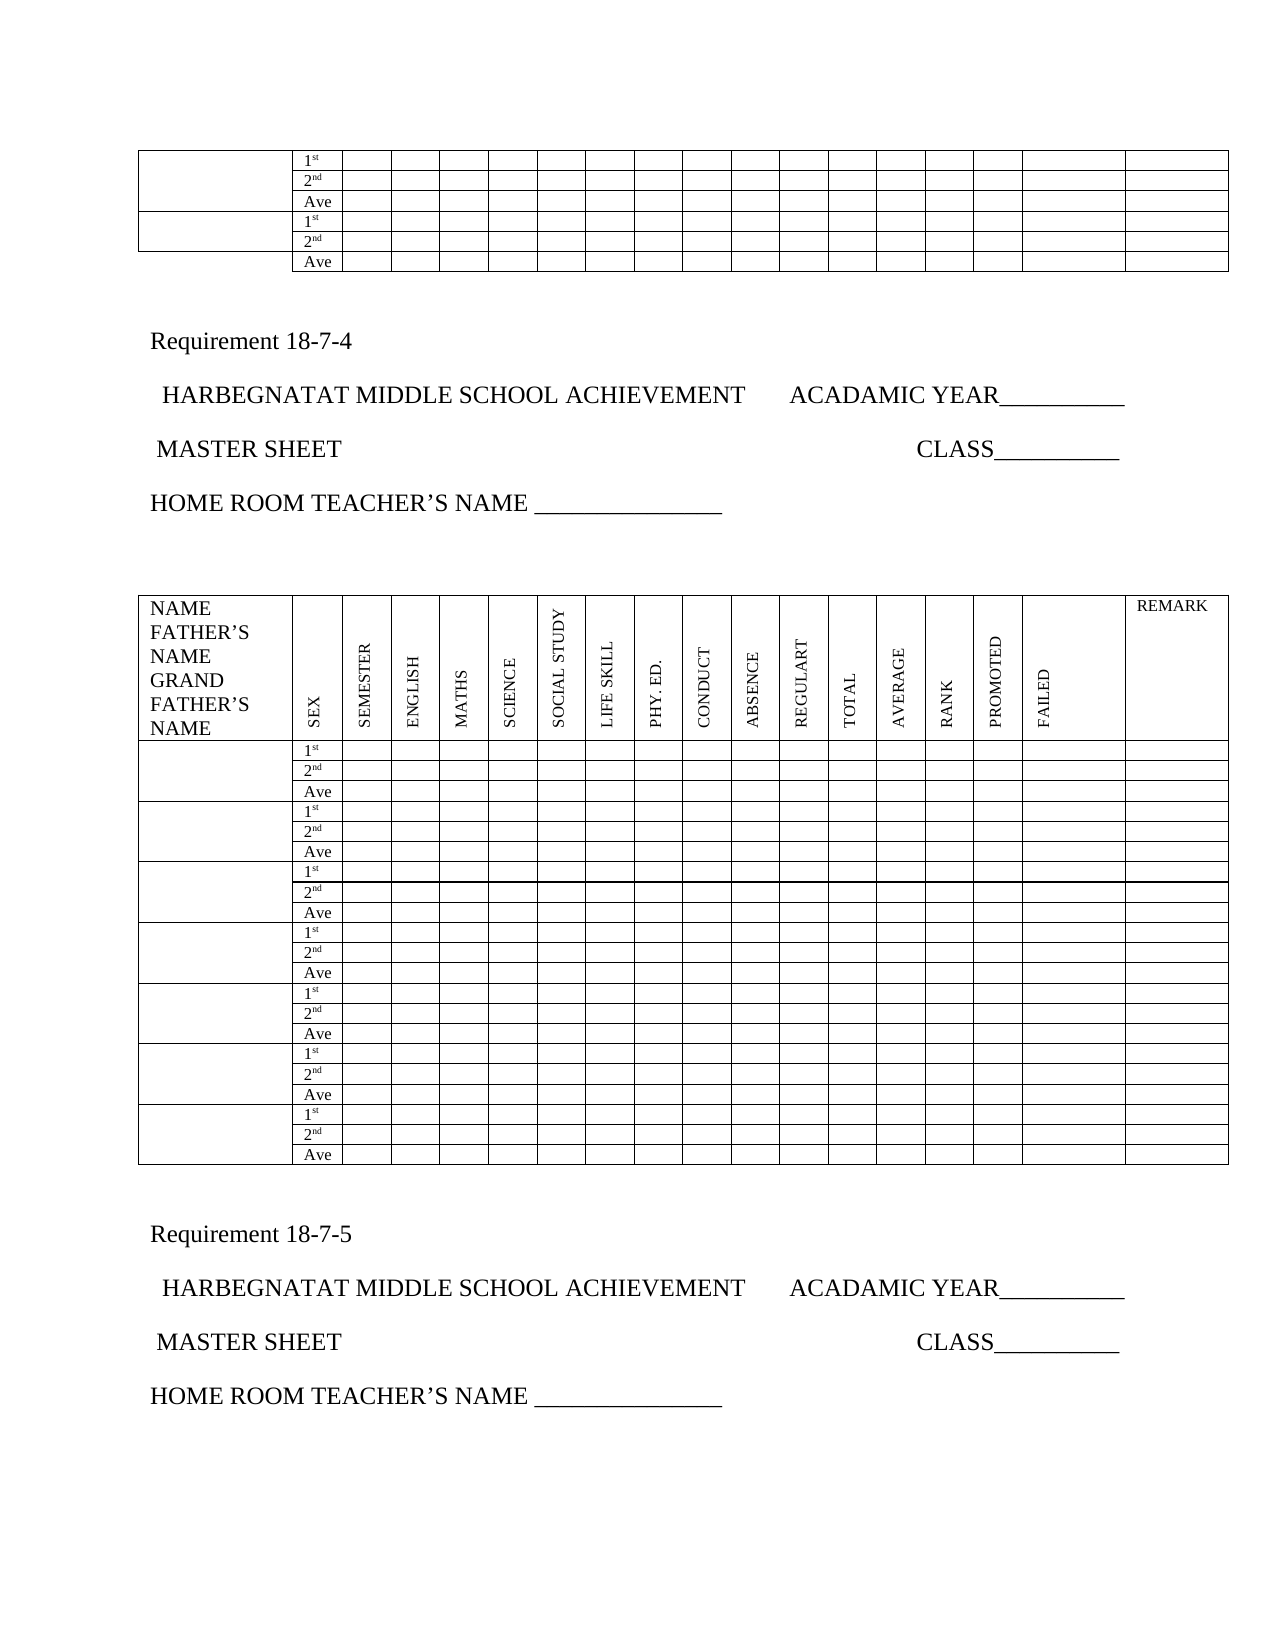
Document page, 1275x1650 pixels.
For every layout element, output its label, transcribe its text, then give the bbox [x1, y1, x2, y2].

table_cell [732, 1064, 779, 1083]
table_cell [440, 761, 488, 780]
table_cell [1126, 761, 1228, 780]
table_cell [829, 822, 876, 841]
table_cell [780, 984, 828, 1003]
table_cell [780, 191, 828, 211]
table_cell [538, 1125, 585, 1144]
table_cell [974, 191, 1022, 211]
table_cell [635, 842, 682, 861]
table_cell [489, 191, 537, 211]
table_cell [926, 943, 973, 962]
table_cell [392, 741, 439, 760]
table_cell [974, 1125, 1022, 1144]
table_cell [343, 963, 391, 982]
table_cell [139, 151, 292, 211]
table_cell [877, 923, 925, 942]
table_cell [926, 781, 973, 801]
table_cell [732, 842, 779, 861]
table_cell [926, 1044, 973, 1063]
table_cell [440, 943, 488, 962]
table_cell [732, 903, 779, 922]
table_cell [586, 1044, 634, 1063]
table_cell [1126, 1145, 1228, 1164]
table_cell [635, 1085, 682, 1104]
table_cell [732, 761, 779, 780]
text MASTER SHEET CLASS__________ [150, 434, 1125, 463]
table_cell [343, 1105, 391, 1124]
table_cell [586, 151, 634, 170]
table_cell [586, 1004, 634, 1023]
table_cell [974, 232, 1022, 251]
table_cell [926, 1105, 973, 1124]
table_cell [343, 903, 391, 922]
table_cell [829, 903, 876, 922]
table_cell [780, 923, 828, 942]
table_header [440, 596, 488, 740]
text Requirement 18-7-4 [150, 326, 1125, 355]
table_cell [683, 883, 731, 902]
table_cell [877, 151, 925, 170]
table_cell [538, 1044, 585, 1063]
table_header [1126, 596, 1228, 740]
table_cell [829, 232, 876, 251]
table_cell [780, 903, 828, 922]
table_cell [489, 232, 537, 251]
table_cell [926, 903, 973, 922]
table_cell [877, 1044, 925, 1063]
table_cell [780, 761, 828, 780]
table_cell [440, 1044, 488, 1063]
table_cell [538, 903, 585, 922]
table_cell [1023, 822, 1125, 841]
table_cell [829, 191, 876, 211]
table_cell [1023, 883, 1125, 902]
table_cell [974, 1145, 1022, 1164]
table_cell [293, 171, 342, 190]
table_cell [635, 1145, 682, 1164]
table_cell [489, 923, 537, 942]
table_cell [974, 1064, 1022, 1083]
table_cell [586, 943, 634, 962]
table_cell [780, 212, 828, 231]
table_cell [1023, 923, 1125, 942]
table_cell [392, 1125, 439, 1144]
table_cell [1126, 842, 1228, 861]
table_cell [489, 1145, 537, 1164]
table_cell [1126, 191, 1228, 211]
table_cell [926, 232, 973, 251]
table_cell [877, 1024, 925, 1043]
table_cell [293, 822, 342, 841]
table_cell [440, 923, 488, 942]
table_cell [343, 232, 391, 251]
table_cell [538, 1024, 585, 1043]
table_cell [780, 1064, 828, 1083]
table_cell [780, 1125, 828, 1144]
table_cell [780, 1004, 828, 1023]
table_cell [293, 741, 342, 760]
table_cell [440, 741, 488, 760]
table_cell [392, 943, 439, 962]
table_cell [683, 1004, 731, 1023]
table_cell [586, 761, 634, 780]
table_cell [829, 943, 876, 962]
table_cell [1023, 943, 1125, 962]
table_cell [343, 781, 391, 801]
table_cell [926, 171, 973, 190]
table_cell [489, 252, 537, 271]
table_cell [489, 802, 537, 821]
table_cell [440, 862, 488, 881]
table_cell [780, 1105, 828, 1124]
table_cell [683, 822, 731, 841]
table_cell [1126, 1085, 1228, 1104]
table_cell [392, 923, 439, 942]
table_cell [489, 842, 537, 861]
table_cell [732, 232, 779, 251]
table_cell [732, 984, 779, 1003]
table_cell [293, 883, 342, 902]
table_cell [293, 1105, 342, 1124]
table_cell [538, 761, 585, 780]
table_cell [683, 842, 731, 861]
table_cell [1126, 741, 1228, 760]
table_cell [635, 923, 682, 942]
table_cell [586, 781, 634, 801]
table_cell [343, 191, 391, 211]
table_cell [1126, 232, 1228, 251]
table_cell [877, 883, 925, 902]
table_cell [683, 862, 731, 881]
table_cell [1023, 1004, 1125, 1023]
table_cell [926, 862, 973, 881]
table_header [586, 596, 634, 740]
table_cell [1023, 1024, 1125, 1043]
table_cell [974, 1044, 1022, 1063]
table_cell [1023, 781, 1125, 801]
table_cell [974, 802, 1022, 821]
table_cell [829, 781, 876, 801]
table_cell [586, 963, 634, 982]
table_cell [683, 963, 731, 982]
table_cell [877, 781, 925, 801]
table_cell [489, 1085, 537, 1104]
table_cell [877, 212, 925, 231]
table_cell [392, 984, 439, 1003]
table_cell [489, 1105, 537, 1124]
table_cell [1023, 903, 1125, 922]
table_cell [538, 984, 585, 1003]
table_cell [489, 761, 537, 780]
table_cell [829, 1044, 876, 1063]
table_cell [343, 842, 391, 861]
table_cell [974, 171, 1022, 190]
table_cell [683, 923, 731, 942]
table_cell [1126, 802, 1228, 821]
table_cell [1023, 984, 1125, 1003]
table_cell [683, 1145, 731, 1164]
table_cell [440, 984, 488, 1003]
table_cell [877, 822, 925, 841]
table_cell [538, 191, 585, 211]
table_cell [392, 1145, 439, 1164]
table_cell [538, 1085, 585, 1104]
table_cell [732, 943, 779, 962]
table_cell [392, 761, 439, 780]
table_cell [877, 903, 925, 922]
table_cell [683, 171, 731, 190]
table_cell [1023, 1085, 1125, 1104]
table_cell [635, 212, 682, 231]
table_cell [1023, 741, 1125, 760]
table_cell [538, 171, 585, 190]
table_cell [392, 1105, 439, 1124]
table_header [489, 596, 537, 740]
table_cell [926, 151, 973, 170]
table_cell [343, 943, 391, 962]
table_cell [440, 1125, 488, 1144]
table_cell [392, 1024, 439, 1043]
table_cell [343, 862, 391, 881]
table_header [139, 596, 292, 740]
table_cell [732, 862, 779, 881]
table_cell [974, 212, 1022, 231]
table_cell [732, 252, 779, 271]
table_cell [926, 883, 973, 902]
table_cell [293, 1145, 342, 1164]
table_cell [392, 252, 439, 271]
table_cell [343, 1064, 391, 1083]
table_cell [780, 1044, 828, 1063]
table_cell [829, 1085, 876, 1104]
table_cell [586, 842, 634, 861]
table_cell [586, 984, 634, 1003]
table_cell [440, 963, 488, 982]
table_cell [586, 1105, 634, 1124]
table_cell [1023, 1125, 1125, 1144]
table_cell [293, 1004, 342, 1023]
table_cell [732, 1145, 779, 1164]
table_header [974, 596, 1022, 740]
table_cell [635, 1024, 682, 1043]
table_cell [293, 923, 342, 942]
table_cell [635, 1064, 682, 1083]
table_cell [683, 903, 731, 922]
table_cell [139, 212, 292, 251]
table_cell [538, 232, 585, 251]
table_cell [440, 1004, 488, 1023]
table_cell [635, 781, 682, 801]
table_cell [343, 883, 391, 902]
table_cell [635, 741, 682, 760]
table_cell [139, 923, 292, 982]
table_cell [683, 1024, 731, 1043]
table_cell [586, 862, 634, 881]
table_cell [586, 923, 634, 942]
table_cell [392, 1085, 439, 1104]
text HARBEGNATAT MIDDLE SCHOOL ACHIEVEMENT ACADAMIC YEAR__________ [150, 1273, 1125, 1302]
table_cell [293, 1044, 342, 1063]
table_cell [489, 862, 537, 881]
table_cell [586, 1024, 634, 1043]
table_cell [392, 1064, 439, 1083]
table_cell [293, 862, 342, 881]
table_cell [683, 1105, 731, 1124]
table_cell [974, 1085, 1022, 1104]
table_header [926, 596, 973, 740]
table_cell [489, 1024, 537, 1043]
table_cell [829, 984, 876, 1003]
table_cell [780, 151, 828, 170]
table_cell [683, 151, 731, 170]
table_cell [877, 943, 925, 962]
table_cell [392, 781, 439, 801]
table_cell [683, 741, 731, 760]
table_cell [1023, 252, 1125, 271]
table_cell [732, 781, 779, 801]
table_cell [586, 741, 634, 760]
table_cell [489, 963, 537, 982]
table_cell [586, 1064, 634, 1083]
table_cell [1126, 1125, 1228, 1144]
text MASTER SHEET CLASS__________ [150, 1327, 1125, 1356]
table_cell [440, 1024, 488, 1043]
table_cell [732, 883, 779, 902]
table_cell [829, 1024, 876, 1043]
text Requirement 18-7-5 [150, 1219, 1125, 1248]
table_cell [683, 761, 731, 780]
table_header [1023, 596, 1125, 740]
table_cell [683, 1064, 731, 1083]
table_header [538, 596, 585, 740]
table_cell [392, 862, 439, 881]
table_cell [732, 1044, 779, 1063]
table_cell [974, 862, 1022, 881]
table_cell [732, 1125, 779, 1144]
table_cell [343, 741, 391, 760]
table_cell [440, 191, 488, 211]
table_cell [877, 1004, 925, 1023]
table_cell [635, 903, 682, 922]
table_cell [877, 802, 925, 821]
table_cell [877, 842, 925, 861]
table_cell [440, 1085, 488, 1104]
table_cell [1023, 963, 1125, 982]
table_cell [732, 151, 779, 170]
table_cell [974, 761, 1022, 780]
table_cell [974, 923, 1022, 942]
text HOME ROOM TEACHER’S NAME _______________ [150, 488, 1125, 516]
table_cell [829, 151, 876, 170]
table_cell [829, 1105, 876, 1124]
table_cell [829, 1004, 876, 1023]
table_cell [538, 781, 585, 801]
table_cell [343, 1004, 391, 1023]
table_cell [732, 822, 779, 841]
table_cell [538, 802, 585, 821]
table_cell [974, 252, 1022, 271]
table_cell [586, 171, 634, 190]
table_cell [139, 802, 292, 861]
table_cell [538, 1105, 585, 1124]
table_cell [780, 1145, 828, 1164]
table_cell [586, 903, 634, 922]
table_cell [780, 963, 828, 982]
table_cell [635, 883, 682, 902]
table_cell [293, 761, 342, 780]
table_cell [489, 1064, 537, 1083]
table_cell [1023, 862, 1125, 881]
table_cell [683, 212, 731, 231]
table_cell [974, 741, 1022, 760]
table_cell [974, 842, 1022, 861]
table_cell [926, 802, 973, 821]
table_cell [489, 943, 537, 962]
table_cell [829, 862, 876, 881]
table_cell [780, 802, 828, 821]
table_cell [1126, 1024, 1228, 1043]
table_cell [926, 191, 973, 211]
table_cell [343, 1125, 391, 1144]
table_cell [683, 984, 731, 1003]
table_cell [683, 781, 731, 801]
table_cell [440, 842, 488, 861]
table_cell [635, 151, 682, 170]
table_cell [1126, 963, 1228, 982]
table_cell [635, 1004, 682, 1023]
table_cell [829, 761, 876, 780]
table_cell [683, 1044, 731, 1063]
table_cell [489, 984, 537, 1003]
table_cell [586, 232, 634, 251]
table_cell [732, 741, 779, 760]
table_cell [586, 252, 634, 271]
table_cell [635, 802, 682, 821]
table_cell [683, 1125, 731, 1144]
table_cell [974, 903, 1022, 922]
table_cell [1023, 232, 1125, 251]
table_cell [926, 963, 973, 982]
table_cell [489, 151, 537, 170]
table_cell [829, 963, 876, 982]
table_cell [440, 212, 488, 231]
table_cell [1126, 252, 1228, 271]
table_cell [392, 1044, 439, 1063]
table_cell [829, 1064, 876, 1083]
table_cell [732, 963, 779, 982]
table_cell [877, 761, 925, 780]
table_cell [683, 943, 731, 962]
text HARBEGNATAT MIDDLE SCHOOL ACHIEVEMENT ACADAMIC YEAR__________ [150, 380, 1125, 409]
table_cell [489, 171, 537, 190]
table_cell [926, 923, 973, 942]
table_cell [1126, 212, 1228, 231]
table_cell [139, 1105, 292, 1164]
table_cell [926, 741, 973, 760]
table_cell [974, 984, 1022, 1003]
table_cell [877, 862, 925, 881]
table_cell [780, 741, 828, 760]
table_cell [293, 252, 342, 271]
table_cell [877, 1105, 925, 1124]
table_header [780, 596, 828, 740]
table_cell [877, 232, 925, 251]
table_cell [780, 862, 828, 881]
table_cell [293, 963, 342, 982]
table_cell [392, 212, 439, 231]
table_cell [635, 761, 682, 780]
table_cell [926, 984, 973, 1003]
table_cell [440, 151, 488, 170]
text HOME ROOM TEACHER’S NAME _______________ [150, 1381, 1125, 1409]
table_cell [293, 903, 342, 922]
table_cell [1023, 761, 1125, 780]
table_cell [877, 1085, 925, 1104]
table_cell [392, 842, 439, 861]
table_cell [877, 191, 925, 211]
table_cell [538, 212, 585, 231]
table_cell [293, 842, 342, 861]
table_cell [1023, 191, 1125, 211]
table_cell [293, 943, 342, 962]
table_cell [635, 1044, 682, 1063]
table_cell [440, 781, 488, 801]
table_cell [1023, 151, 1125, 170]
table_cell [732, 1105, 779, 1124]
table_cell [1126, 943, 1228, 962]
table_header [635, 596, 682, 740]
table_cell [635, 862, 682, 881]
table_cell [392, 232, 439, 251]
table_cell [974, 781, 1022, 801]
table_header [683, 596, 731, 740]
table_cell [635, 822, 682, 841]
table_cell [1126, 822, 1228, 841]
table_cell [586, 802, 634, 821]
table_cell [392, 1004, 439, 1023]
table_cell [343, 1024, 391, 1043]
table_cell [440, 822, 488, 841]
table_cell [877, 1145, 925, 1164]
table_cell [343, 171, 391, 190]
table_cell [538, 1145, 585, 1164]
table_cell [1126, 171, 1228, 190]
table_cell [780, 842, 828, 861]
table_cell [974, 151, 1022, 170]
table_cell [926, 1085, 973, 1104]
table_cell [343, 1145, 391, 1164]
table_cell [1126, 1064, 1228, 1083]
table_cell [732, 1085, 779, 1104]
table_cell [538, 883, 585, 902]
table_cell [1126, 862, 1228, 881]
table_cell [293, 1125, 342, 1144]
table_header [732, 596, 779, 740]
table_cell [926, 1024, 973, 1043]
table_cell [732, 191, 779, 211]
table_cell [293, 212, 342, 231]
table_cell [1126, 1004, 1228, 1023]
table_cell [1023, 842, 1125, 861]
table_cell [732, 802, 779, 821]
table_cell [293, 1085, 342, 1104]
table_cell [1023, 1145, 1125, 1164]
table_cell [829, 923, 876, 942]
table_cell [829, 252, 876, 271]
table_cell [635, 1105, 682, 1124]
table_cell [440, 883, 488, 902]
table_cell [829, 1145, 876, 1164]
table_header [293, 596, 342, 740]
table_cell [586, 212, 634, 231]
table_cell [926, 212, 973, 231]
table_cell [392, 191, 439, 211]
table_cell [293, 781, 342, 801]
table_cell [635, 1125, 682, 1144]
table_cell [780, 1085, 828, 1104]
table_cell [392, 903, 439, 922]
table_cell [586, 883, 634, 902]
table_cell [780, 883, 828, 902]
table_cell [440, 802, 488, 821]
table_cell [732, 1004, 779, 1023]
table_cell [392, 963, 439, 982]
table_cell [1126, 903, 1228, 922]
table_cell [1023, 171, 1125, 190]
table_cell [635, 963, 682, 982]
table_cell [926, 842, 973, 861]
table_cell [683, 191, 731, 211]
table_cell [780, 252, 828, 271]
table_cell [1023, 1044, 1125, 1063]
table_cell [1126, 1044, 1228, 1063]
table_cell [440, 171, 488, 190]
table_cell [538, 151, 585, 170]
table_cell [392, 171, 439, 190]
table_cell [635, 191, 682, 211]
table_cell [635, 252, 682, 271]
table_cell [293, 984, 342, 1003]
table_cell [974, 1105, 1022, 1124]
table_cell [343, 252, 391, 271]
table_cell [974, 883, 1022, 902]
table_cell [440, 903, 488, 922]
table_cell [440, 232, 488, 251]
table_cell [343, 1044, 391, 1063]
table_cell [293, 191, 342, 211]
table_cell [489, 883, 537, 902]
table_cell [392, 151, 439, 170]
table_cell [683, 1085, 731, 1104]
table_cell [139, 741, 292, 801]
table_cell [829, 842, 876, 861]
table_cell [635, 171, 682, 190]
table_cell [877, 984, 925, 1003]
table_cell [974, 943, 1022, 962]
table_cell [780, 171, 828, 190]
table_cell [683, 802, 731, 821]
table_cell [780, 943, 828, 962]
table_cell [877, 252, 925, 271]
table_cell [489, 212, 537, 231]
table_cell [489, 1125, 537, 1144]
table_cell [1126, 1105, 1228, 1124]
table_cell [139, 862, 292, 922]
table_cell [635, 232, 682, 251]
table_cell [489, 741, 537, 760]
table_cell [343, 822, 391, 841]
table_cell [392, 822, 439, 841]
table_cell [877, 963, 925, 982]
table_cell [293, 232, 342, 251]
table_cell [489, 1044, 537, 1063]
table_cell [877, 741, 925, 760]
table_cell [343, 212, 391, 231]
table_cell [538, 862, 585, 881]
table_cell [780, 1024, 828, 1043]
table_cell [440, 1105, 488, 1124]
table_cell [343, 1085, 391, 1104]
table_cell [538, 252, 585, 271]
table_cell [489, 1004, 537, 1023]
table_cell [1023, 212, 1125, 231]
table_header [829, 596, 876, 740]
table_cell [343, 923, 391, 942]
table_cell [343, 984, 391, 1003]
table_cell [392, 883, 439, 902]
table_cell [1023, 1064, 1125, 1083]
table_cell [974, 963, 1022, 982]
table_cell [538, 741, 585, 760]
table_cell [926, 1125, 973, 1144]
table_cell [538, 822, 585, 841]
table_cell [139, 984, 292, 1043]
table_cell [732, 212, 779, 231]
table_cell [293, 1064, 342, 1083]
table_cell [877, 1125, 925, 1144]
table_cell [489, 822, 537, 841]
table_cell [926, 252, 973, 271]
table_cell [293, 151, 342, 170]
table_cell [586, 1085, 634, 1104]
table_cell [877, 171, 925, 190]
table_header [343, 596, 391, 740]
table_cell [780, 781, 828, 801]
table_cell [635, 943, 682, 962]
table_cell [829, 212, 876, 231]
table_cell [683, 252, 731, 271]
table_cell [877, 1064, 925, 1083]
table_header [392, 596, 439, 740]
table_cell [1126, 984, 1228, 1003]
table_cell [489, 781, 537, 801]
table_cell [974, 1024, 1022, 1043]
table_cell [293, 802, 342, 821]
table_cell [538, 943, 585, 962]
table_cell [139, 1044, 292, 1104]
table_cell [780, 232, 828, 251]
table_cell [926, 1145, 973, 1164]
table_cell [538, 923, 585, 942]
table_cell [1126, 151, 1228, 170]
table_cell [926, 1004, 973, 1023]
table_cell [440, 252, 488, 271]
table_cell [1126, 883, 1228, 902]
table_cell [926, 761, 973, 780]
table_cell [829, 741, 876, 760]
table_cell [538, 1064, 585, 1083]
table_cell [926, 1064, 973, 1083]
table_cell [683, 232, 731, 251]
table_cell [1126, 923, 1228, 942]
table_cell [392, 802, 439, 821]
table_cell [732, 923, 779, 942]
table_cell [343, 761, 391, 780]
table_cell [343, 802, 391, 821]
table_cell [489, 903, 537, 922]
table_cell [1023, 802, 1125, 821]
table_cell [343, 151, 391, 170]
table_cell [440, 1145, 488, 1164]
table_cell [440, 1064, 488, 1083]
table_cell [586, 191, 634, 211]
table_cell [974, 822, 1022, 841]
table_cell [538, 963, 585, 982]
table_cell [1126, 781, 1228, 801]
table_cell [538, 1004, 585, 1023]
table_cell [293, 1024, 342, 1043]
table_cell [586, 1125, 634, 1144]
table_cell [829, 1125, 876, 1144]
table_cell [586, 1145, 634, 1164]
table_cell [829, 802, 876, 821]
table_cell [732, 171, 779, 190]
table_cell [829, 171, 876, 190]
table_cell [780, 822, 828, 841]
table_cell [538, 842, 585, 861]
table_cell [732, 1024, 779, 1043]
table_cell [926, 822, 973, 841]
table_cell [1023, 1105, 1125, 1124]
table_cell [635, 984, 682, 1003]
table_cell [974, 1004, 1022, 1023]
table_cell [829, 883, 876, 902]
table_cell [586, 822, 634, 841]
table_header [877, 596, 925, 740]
